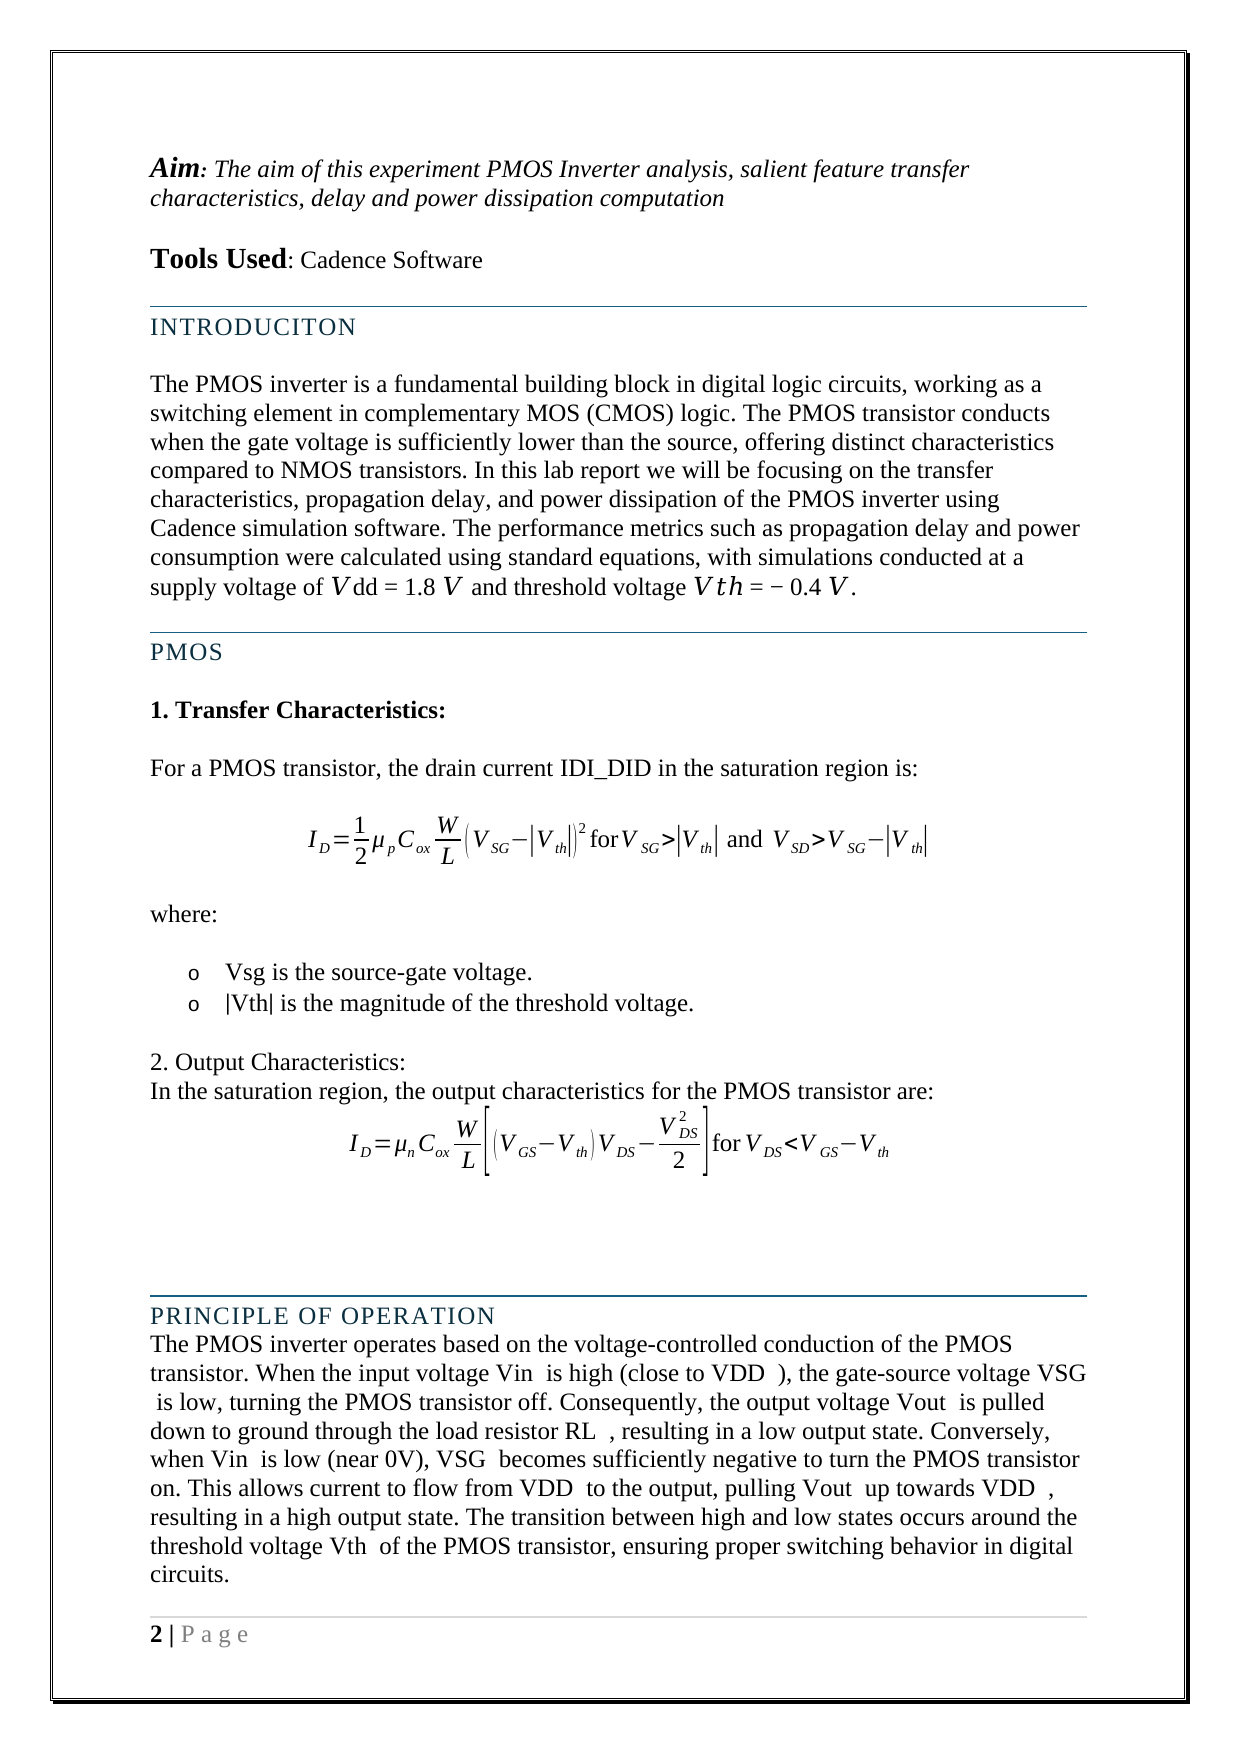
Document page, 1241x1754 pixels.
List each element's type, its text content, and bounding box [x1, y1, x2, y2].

subtitle principle of operationVC​(t)=Vin​e−RCt​ [150, 1297, 1087, 1329]
list Vsg​ is the source-gate voltage. [187, 957, 1087, 987]
text 2. Output Characteristics: [150, 1047, 1087, 1076]
subtitle Pmos [150, 633, 1087, 666]
text The PMOS inverter is a fundamental building block in digital logic circuits, working as a switching element in complementary MOS (CMOS) logic. The PMOS transistor conducts when the gate voltage is sufficiently lower than the source, offering distinct characteristics compared to NMOS transistors. In this lab report we will be focusing on the transfer characteristics, propagation delay, and power dissipation of the PMOS inverter using Cadence simulation software. The performance metrics such as propagation delay and power consumption were calculated using standard equations, with simulations conducted at a supply voltage of 𝑉dd = 1.8 𝑉 and threshold voltage 𝑉𝑡ℎ = − 0.4 𝑉. [150, 369, 1087, 601]
list ∣Vth∣ is the magnitude of the threshold voltage. [187, 987, 1087, 1018]
text Aim: The aim of this experiment PMOS Inverter analysis, salient feature transfer characteristics, delay and power dissipation computation [150, 150, 1087, 212]
text The PMOS inverter operates based on the voltage-controlled conduction of the PMOS transistor. When the input voltage Vin ​ is high (close to VDD ​ ), the gate-source voltage VSG ​ is low, turning the PMOS transistor off. Consequently, the output voltage Vout ​ is pulled down to ground through the load resistor RL ​ , resulting in a low output state. Conversely, when Vin ​ is low (near 0V), VSG ​ becomes sufficiently negative to turn the PMOS transistor on. This allows current to flow from VDD ​ to the output, pulling Vout ​ up towards VDD ​ , resulting in a high output state. The transition between high and low states occurs around the threshold voltage Vth ​ of the PMOS transistor, ensuring proper switching behavior in digital circuits. [150, 1329, 1087, 1588]
text In the saturation region, the output characteristics for the PMOS transistor are: [150, 1076, 1087, 1104]
text Tools Used: Cadence Software [150, 241, 1087, 274]
subtitle Introduciton [150, 307, 1087, 340]
text 1. Transfer Characteristics: [150, 695, 1087, 724]
text For a PMOS transistor, the drain current IDI_DID​ in the saturation region is: [150, 753, 1087, 782]
text where: [150, 899, 1087, 928]
